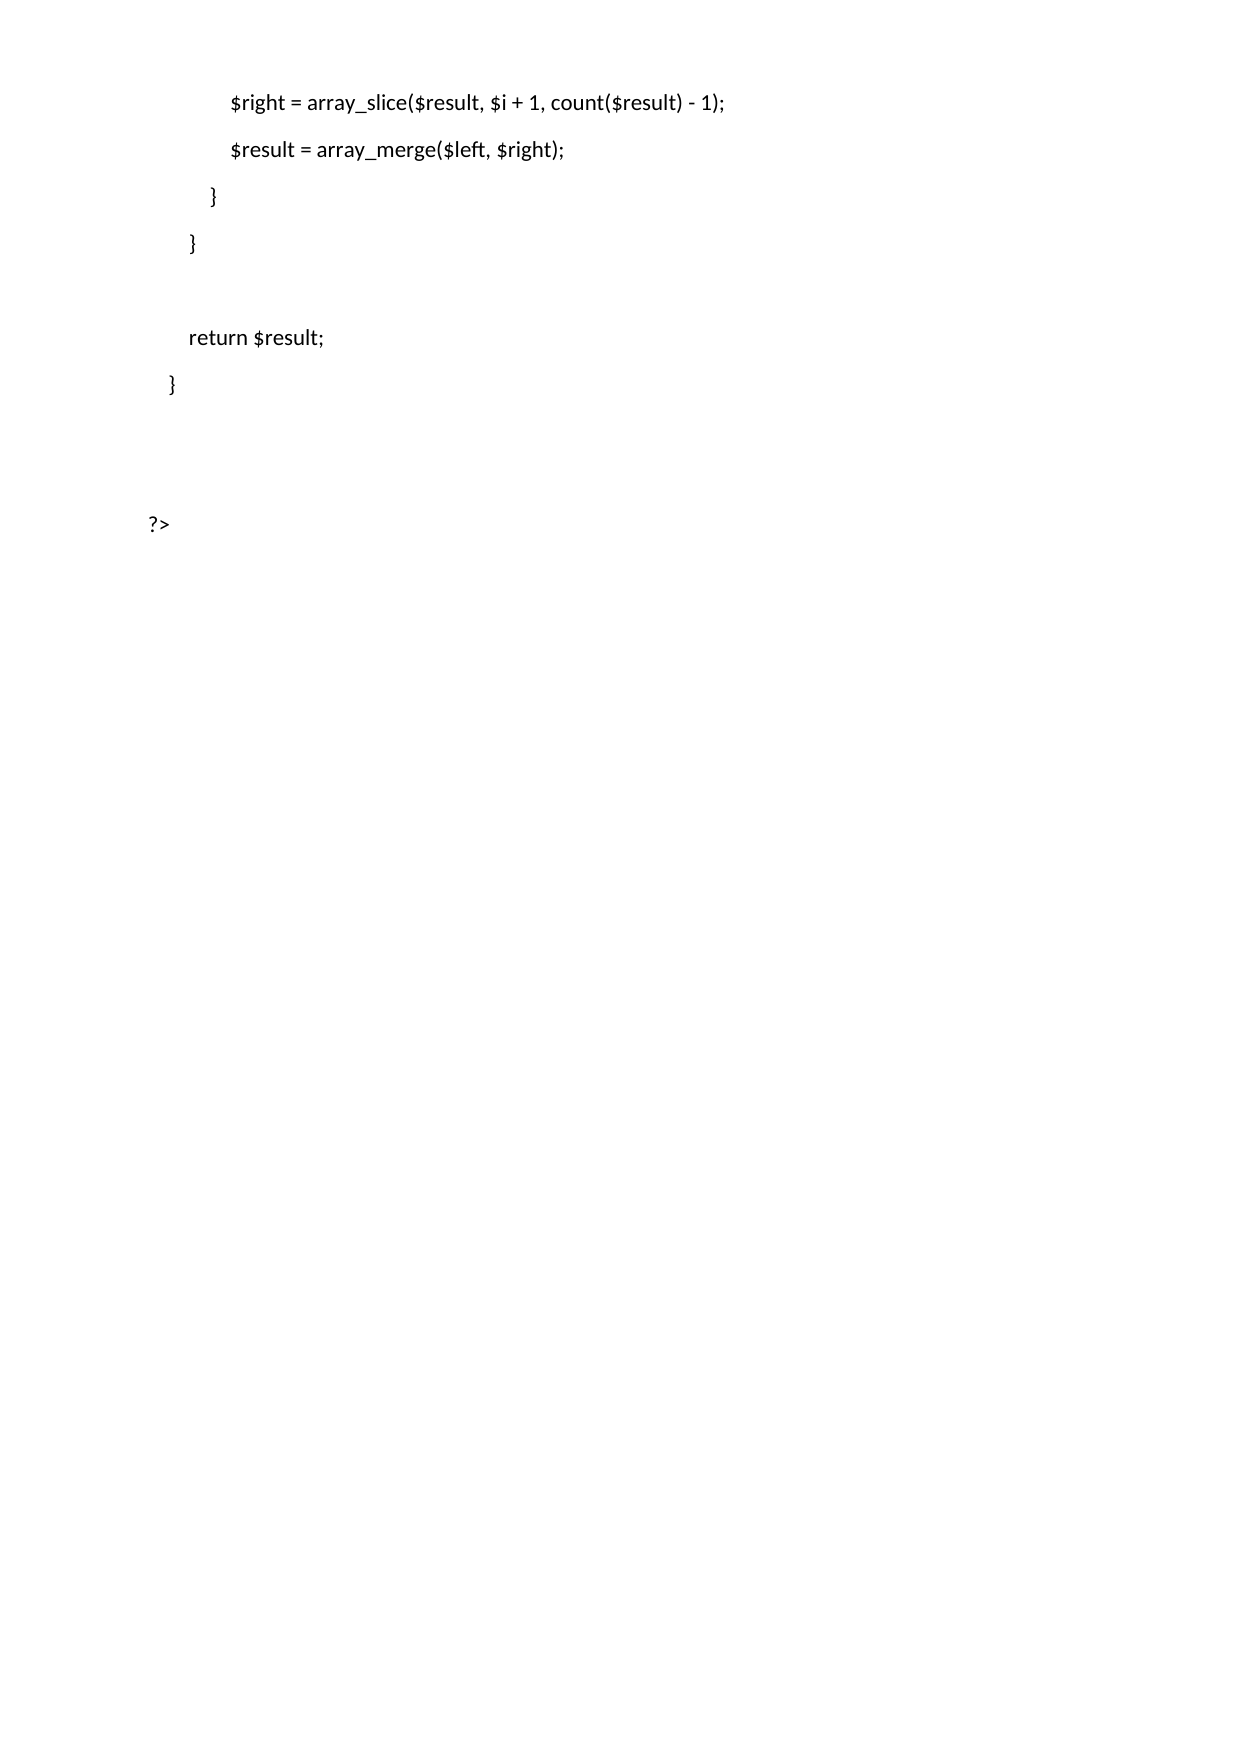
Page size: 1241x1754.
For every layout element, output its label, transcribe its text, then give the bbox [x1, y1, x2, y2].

text $right = array_slice($result, $i + 1, count($result) - 1); [148, 88, 1152, 117]
text } [148, 182, 1152, 210]
text return $result; [148, 323, 1152, 351]
text ?> [148, 510, 1152, 538]
text } [148, 370, 1152, 398]
text $result = array_merge($left, $right); [148, 135, 1152, 163]
text } [148, 229, 1152, 257]
